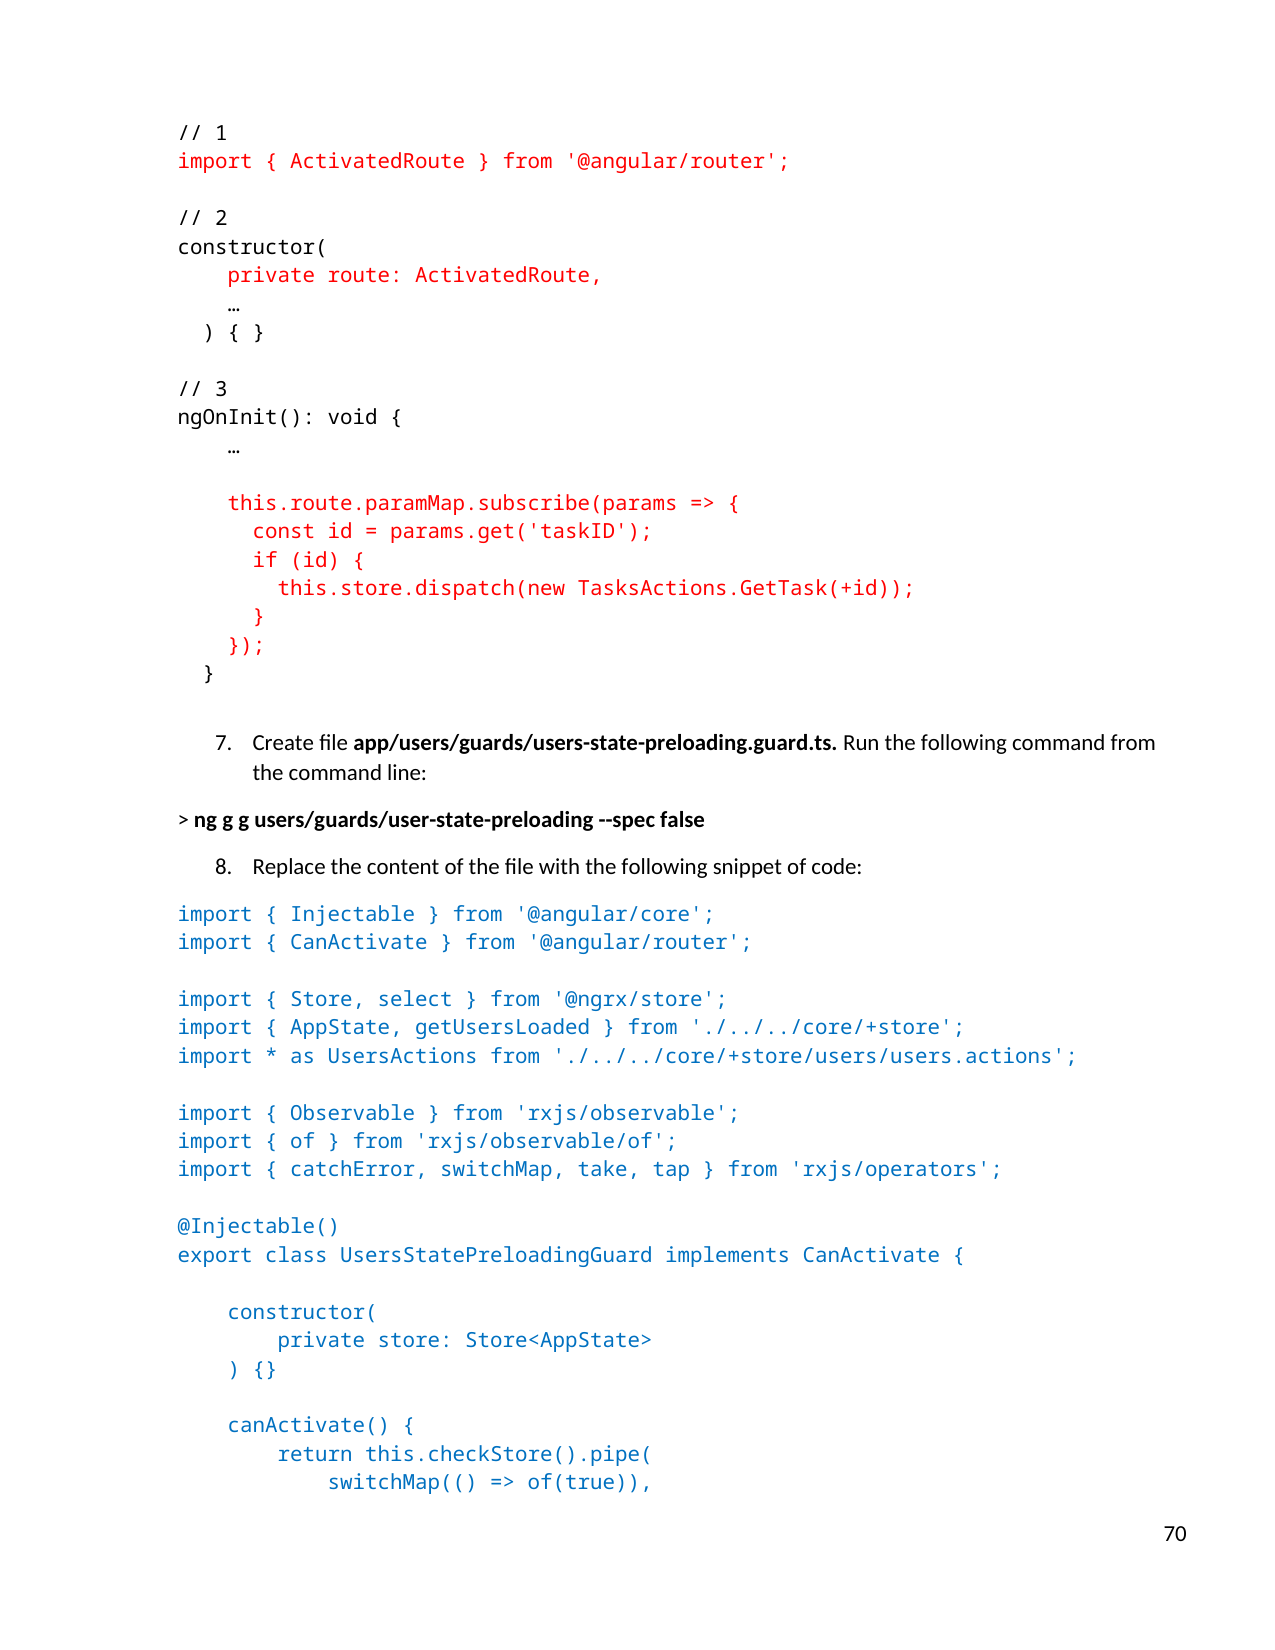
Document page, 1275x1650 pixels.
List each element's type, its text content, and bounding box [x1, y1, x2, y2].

text import { catchError, switchMap, take, tap } from 'rxjs/operators'; [177, 1154, 1186, 1183]
text import { ActivatedRoute } from '@angular/router'; [177, 147, 1186, 175]
text return this.checkStore().pipe( [177, 1439, 1186, 1467]
text this.route.paramMap.subscribe(params => { [177, 488, 1186, 516]
text import { Observable } from 'rxjs/observable'; [177, 1098, 1186, 1126]
text const id = params.get('taskID'); [177, 516, 1186, 545]
text constructor( [177, 232, 1186, 260]
text // 3 [177, 374, 1186, 402]
text switchMap(() => of(true)), [177, 1467, 1186, 1496]
text ngOnInit(): void { [177, 402, 1186, 431]
text import { Injectable } from '@angular/core'; [177, 899, 1186, 927]
text ) {} [177, 1354, 1186, 1382]
text // 1 [177, 118, 1186, 147]
text import { of } from 'rxjs/observable/of'; [177, 1126, 1186, 1154]
text }); [177, 630, 1186, 658]
text … [177, 431, 1186, 459]
text import { AppState, getUsersLoaded } from './../../core/+store'; [177, 1012, 1186, 1041]
text if (id) { [177, 545, 1186, 573]
text … [177, 289, 1186, 317]
text import * as UsersActions from './../../core/+store/users/users.actions'; [177, 1041, 1186, 1069]
text this.store.dispatch(new TasksActions.GetTask(+id)); [177, 573, 1186, 602]
text } [177, 602, 1186, 630]
list Replace the content of the file with the following snippet of code: [215, 852, 1186, 880]
text import { Store, select } from '@ngrx/store'; [177, 984, 1186, 1012]
text canActivate() { [177, 1411, 1186, 1439]
text import { CanActivate } from '@angular/router'; [177, 927, 1186, 956]
text } [177, 658, 1186, 687]
text private route: ActivatedRoute, [177, 260, 1186, 289]
text ) { } [177, 317, 1186, 346]
list Create file app/users/guards/users-state-preloading.guard.ts. Run the following command from the command line: [215, 728, 1186, 786]
text // 2 [177, 203, 1186, 232]
text @Injectable() [177, 1211, 1186, 1240]
text constructor( [177, 1297, 1186, 1325]
text > ng g g users/guards/user-state-preloading --spec false [177, 805, 1186, 833]
text private store: Store<AppState> [177, 1325, 1186, 1354]
text export class UsersStatePreloadingGuard implements CanActivate { [177, 1240, 1186, 1268]
